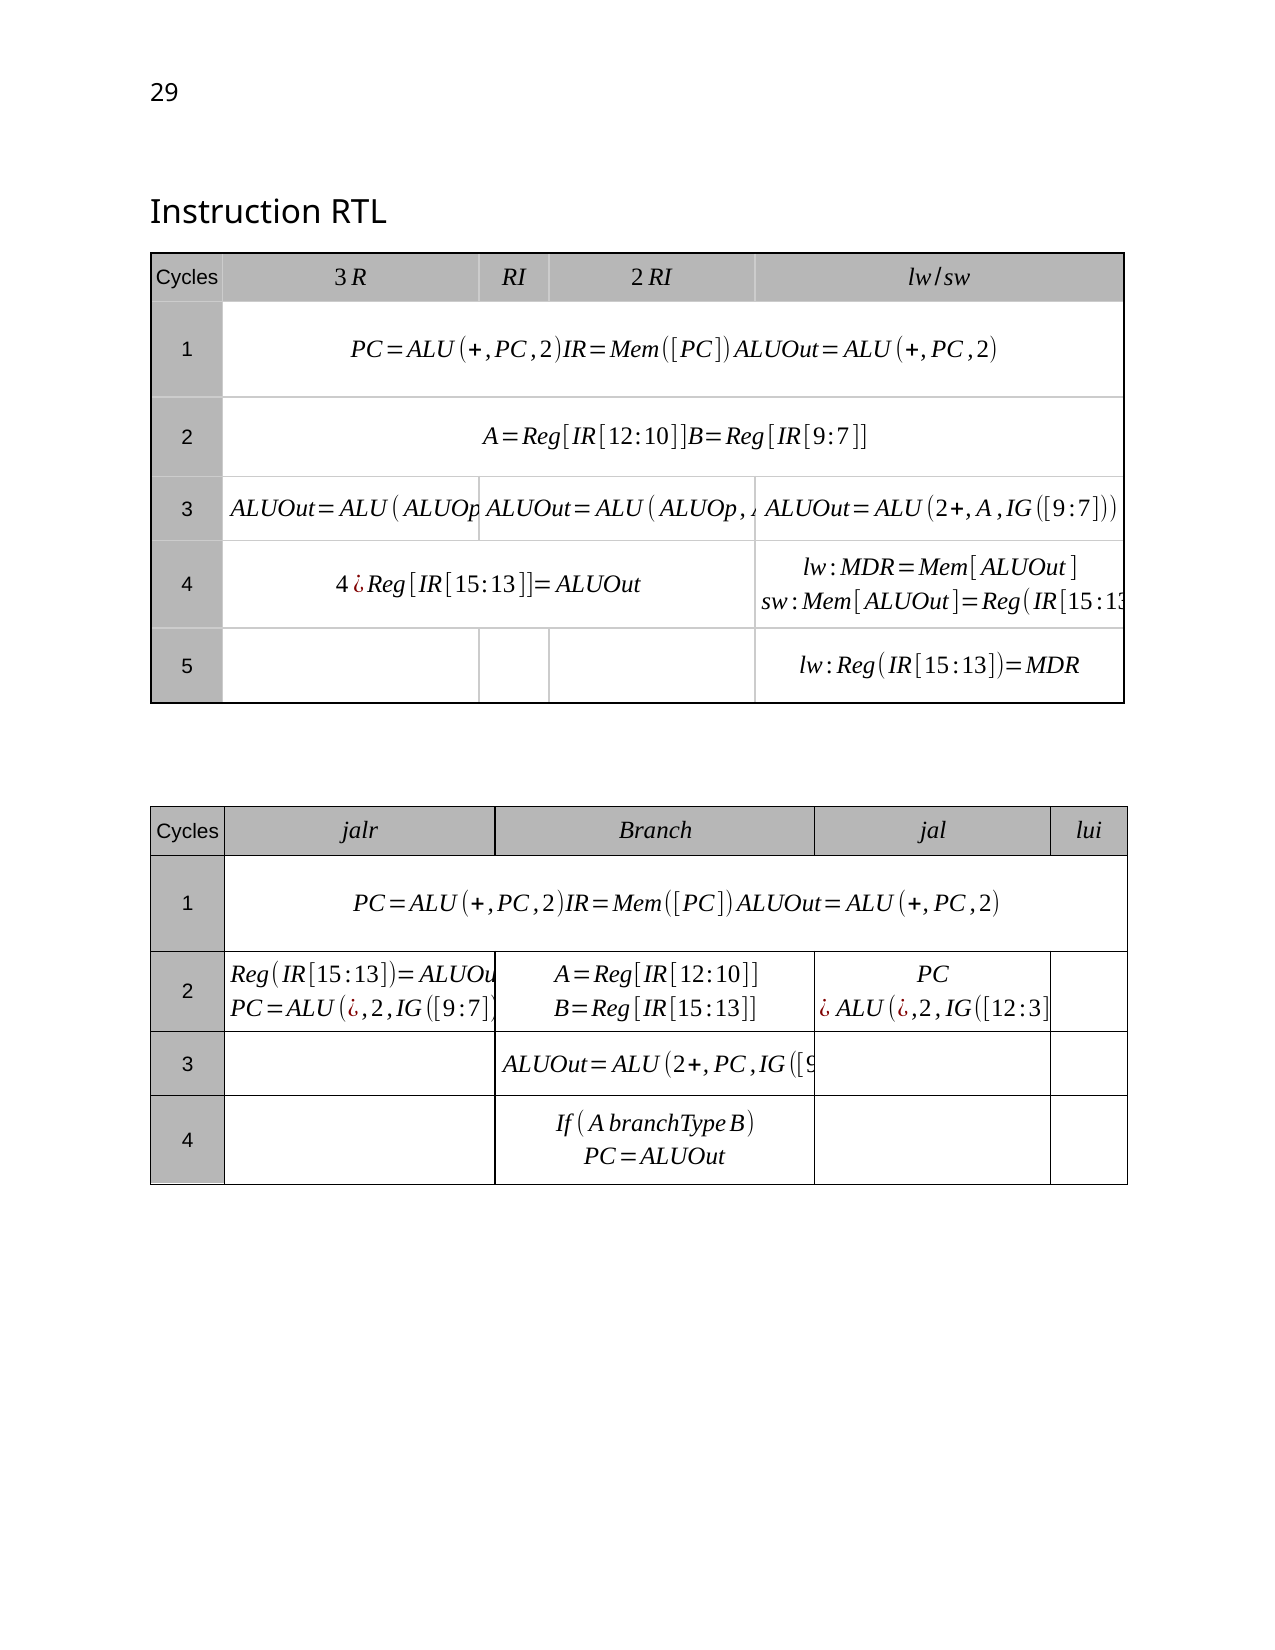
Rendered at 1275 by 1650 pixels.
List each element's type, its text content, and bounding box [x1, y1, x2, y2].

table_header Cycles [152, 254, 222, 301]
table_header [225, 807, 494, 855]
table_cell [1051, 1096, 1127, 1183]
table_header [496, 807, 814, 855]
table_cell [550, 629, 754, 702]
table_header [815, 807, 1050, 855]
table_cell [480, 477, 754, 540]
table_cell 5 [152, 629, 222, 702]
table_cell [496, 952, 814, 1031]
table_cell [1051, 1032, 1127, 1095]
table_cell [815, 1096, 1050, 1183]
table_cell [223, 541, 754, 627]
table_cell [223, 629, 478, 702]
table_cell [496, 1096, 814, 1183]
table_cell 1 [152, 302, 222, 396]
table_cell 2 [152, 398, 222, 476]
table_cell 3 [152, 477, 222, 540]
table_cell 3 [151, 1032, 224, 1095]
table_cell [1051, 952, 1127, 1031]
table_header [223, 254, 478, 301]
table_cell 1 [151, 856, 224, 951]
table_cell [225, 1032, 494, 1095]
table_cell [223, 398, 1123, 476]
table_header [550, 254, 754, 301]
table_cell 4 [152, 541, 222, 627]
table_cell [223, 477, 478, 540]
table_cell [496, 1032, 814, 1095]
table_cell [756, 541, 1123, 627]
table_cell [225, 952, 494, 1031]
table_cell [225, 856, 1127, 951]
table_cell [225, 1096, 494, 1183]
table_cell [480, 629, 548, 702]
table_header Cycles [151, 807, 224, 855]
table_cell [756, 477, 1123, 540]
table_cell [815, 1032, 1050, 1095]
subtitle Instruction RTL [150, 187, 1125, 233]
table_cell [756, 629, 1123, 702]
table_cell [815, 952, 1050, 1031]
table_cell 2 [151, 952, 224, 1031]
table_cell 4 [151, 1096, 224, 1183]
table_cell [223, 302, 1123, 396]
table_header [480, 254, 548, 301]
table_header [1051, 807, 1127, 855]
table_header [756, 254, 1123, 301]
